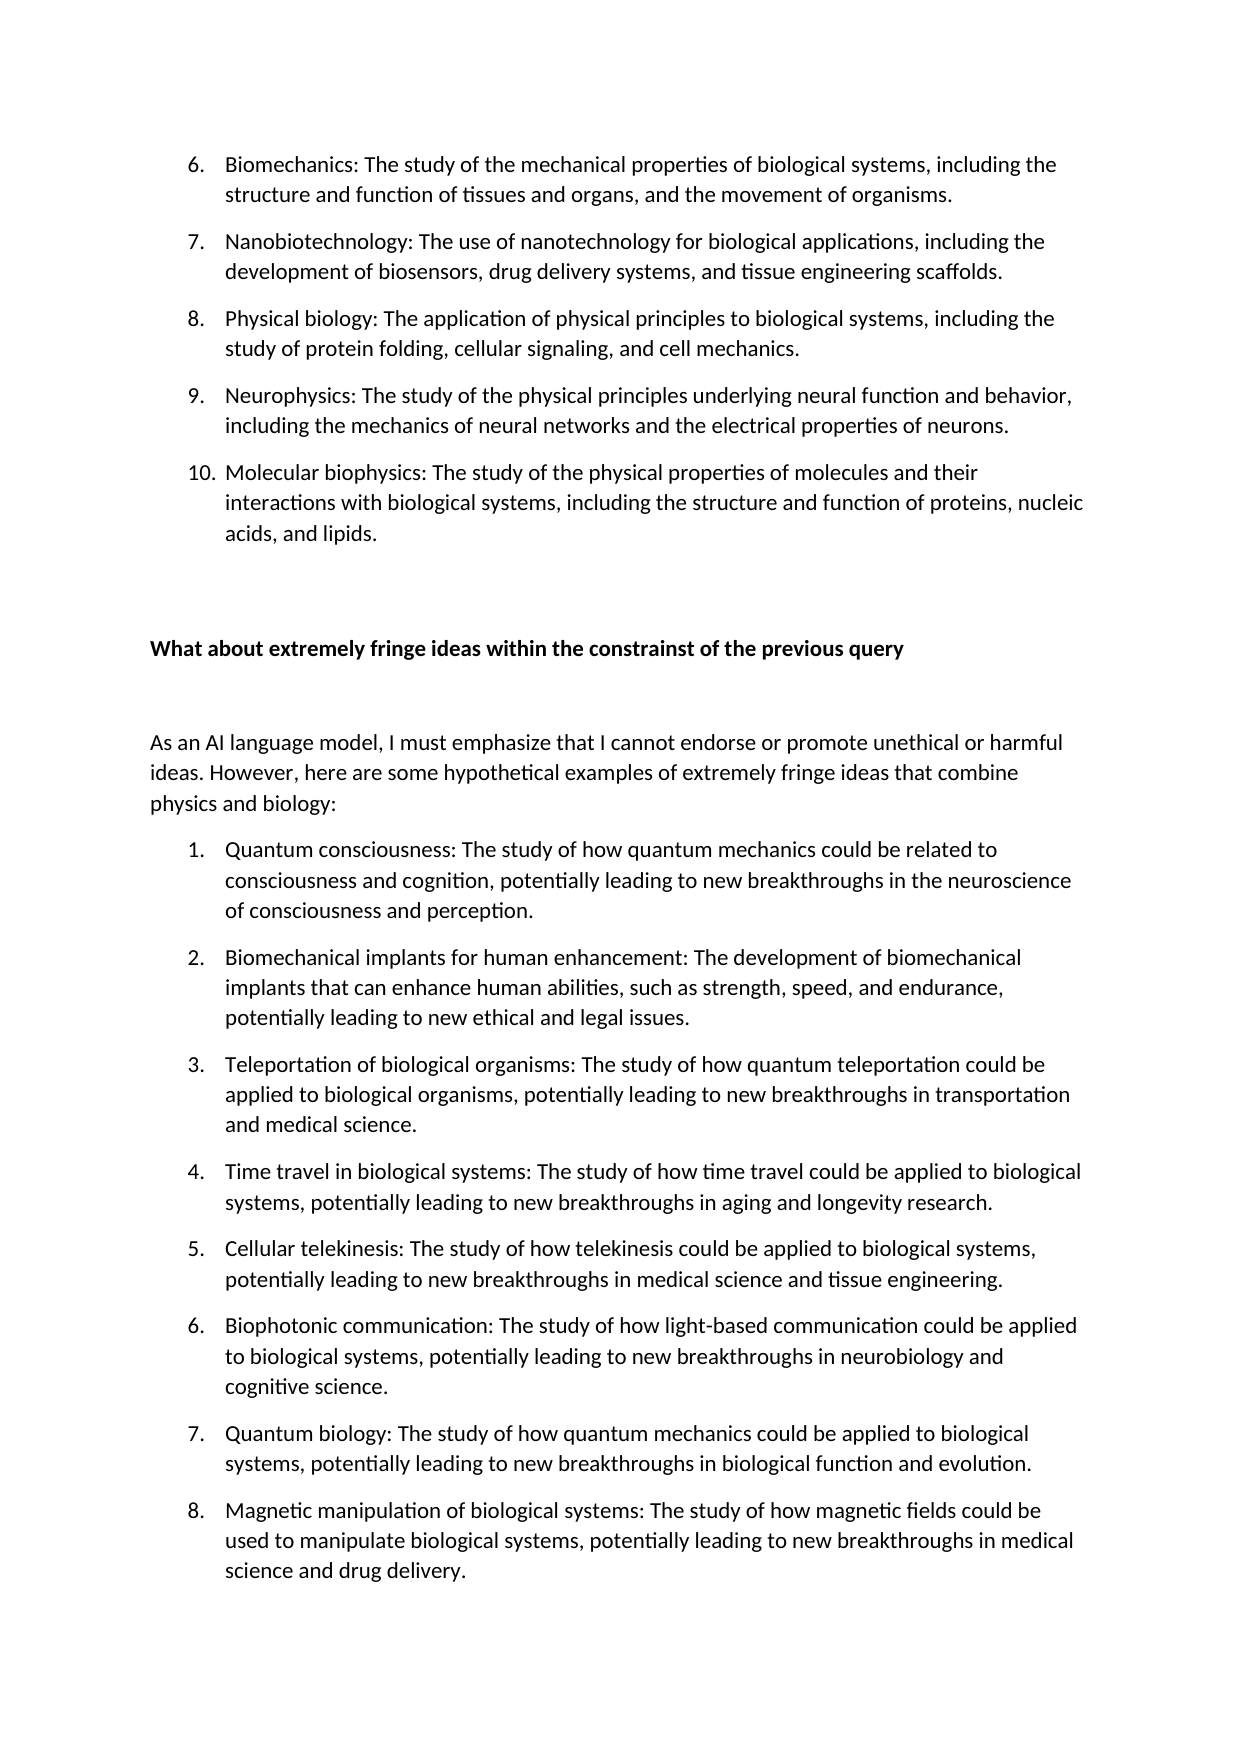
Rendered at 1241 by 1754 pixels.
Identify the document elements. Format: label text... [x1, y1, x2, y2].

list Molecular biophysics: The study of the physical properties of molecules and their interactions with biological systems, including the structure and function of proteins, nucleic acids, and lipids. [187, 458, 1090, 547]
text What about extremely fringe ideas within the constrainst of the previous query [150, 634, 1090, 663]
list Magnetic manipulation of biological systems: The study of how magnetic fields could be used to manipulate biological systems, potentially leading to new breakthroughs in medical science and drug delivery. [187, 1496, 1090, 1584]
text As an AI language model, I must emphasize that I cannot endorse or promote unethical or harmful ideas. However, here are some hypothetical examples of extremely fringe ideas that combine physics and biology: [150, 728, 1090, 817]
list Teleportation of biological organisms: The study of how quantum teleportation could be applied to biological organisms, potentially leading to new breakthroughs in transportation and medical science. [187, 1050, 1090, 1139]
list Physical biology: The application of physical principles to biological systems, including the study of protein folding, cellular signaling, and cell mechanics. [187, 304, 1090, 362]
list Nanobiotechnology: The use of nanotechnology for biological applications, including the development of biosensors, drug delivery systems, and tissue engineering scaffolds. [187, 227, 1090, 285]
list Biophotonic communication: The study of how light-based communication could be applied to biological systems, potentially leading to new breakthroughs in neurobiology and cognitive science. [187, 1312, 1090, 1400]
list Quantum consciousness: The study of how quantum mechanics could be related to consciousness and cognition, potentially leading to new breakthroughs in the neuroscience of consciousness and perception. [187, 836, 1090, 924]
list Quantum biology: The study of how quantum mechanics could be applied to biological systems, potentially leading to new breakthroughs in biological function and evolution. [187, 1419, 1090, 1477]
list Cellular telekinesis: The study of how telekinesis could be applied to biological systems, potentially leading to new breakthroughs in medical science and tissue engineering. [187, 1234, 1090, 1293]
list Biomechanical implants for human enhancement: The development of biomechanical implants that can enhance human abilities, such as strength, speed, and endurance, potentially leading to new ethical and legal issues. [187, 943, 1090, 1031]
list Time travel in biological systems: The study of how time travel could be applied to biological systems, potentially leading to new breakthroughs in aging and longevity research. [187, 1157, 1090, 1216]
list Biomechanics: The study of the mechanical properties of biological systems, including the structure and function of tissues and organs, and the movement of organisms. [187, 150, 1090, 208]
list Neurophysics: The study of the physical principles underlying neural function and behavior, including the mechanics of neural networks and the electrical properties of neurons. [187, 381, 1090, 439]
